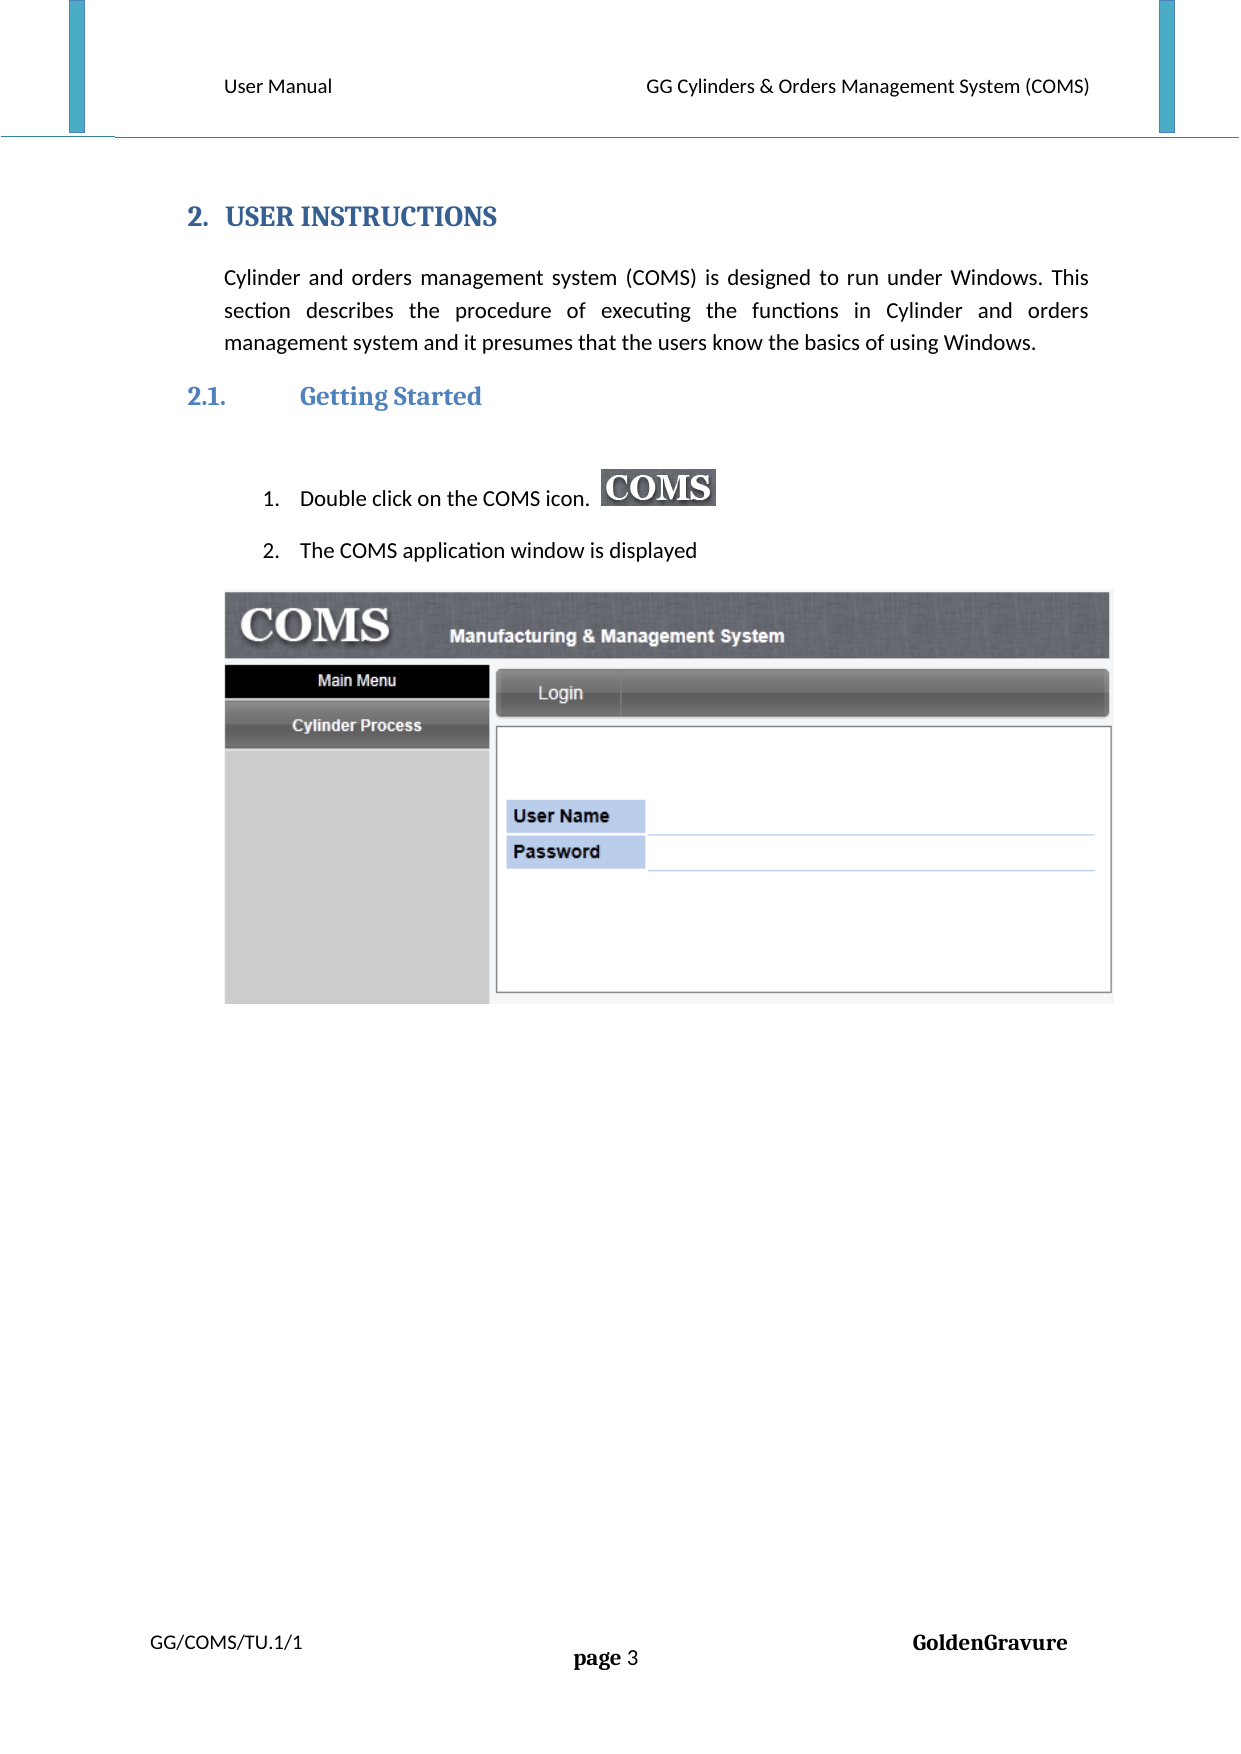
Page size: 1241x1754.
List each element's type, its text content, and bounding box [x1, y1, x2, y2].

text Cylinder and orders management system (COMS) is designed to run under Windows. This section describes the procedure of executing the functions in Cylinder and orders management system and it presumes that the users know the basics of using Windows. [224, 263, 1090, 356]
picture [223, 589, 1114, 1004]
subtitle Getting Started [187, 381, 1090, 412]
list The COMS application window is displayed [262, 537, 1090, 565]
subtitle USER INSTRUCTIONS [187, 200, 1090, 233]
list Double click on the COMS icon. [262, 470, 1090, 512]
picture [601, 469, 716, 506]
